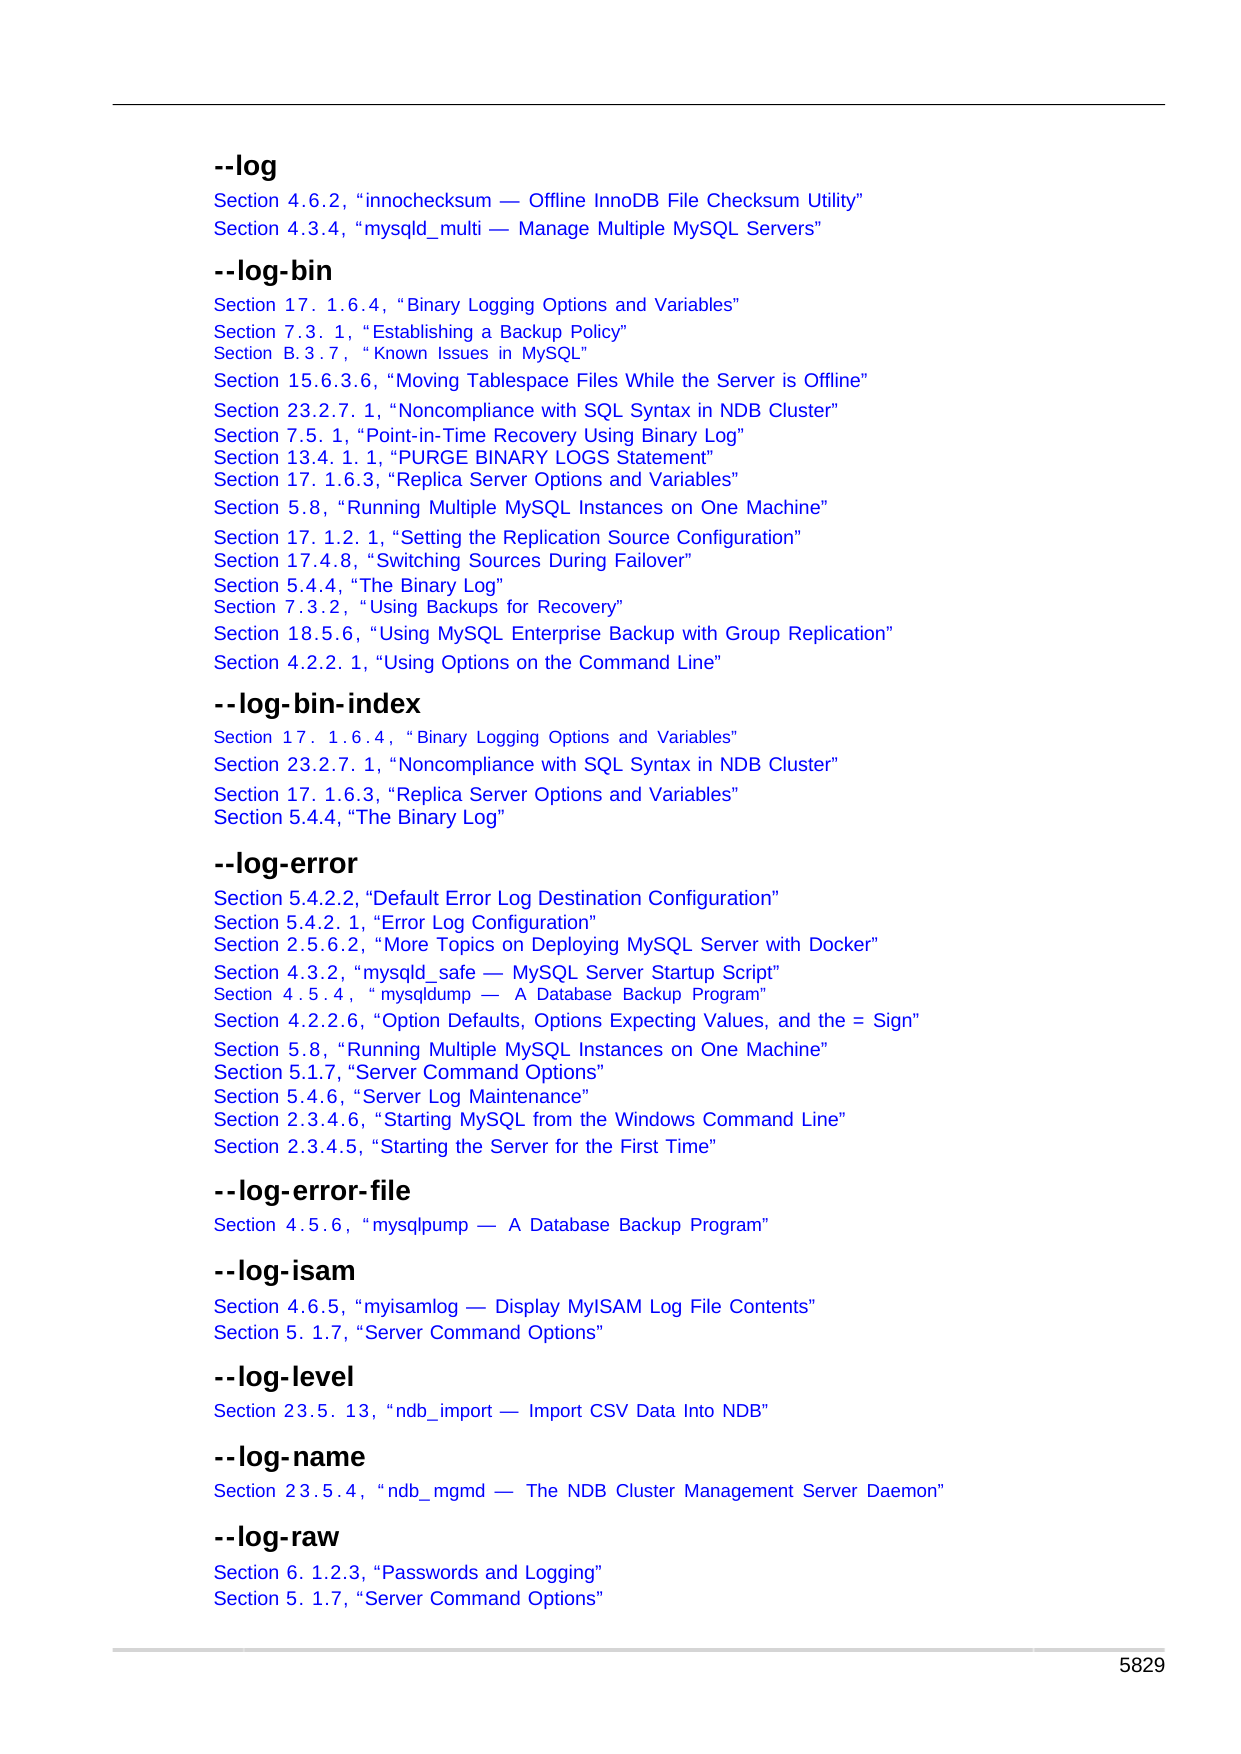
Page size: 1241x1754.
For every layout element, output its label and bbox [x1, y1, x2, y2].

picture [112, 1648, 1166, 1652]
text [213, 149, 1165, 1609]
